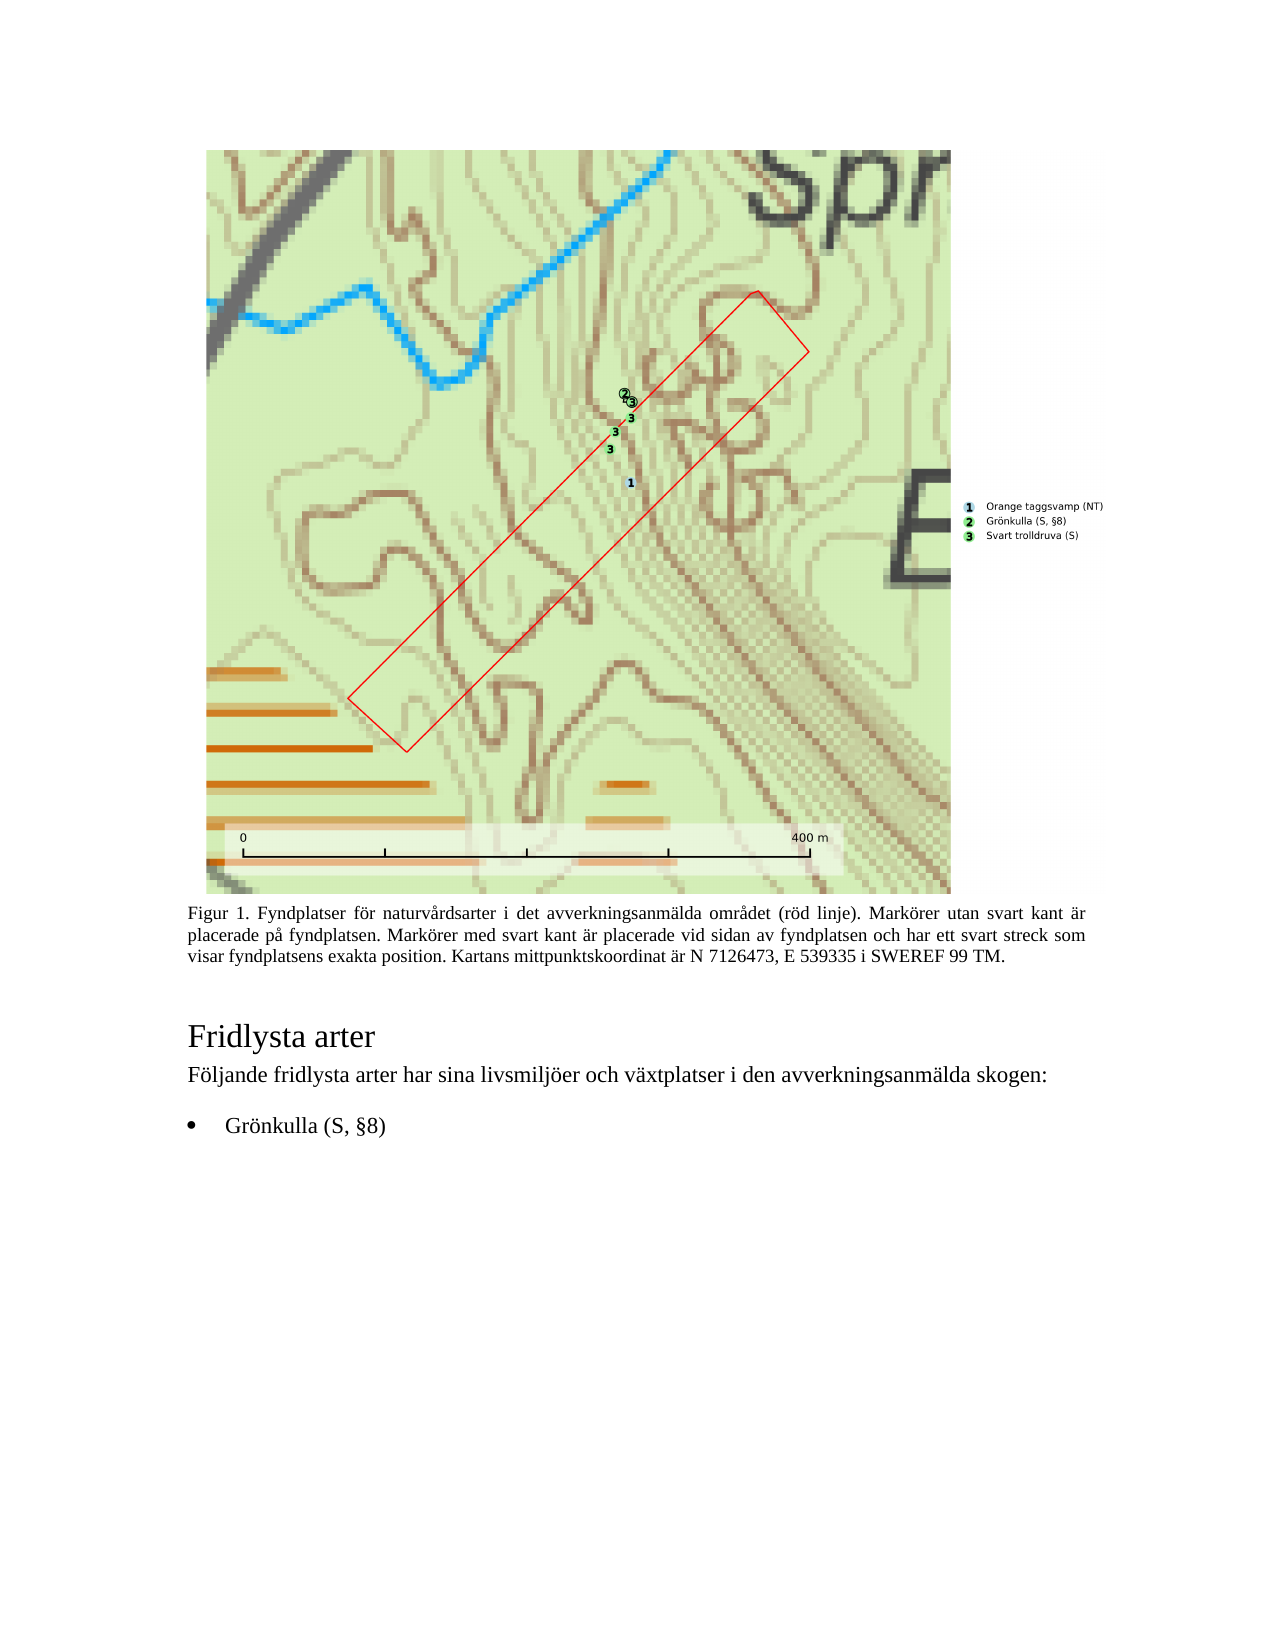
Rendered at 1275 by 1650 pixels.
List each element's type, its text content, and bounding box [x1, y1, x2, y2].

list Grönkulla (S, §8) [187, 1112, 1087, 1138]
text Följande fridlysta arter har sina livsmiljöer och växtplatser i den avverkningsanmälda skogen: [187, 1061, 1087, 1087]
picture [206, 150, 1107, 894]
text Figur 1. Fyndplatser för naturvårdsarter i det avverkningsanmälda området (röd linje). Markörer utan svart kant är placerade på fyndplatsen. Markörer med svart kant är placerade vid sidan av fyndplatsen och har ett svart streck som visar fyndplatsens exakta position. Kartans mittpunktskoordinat är N 7126473, E 539335 i SWEREF 99 TM. [187, 902, 1087, 967]
subtitle Fridlysta arter [187, 1017, 1087, 1055]
